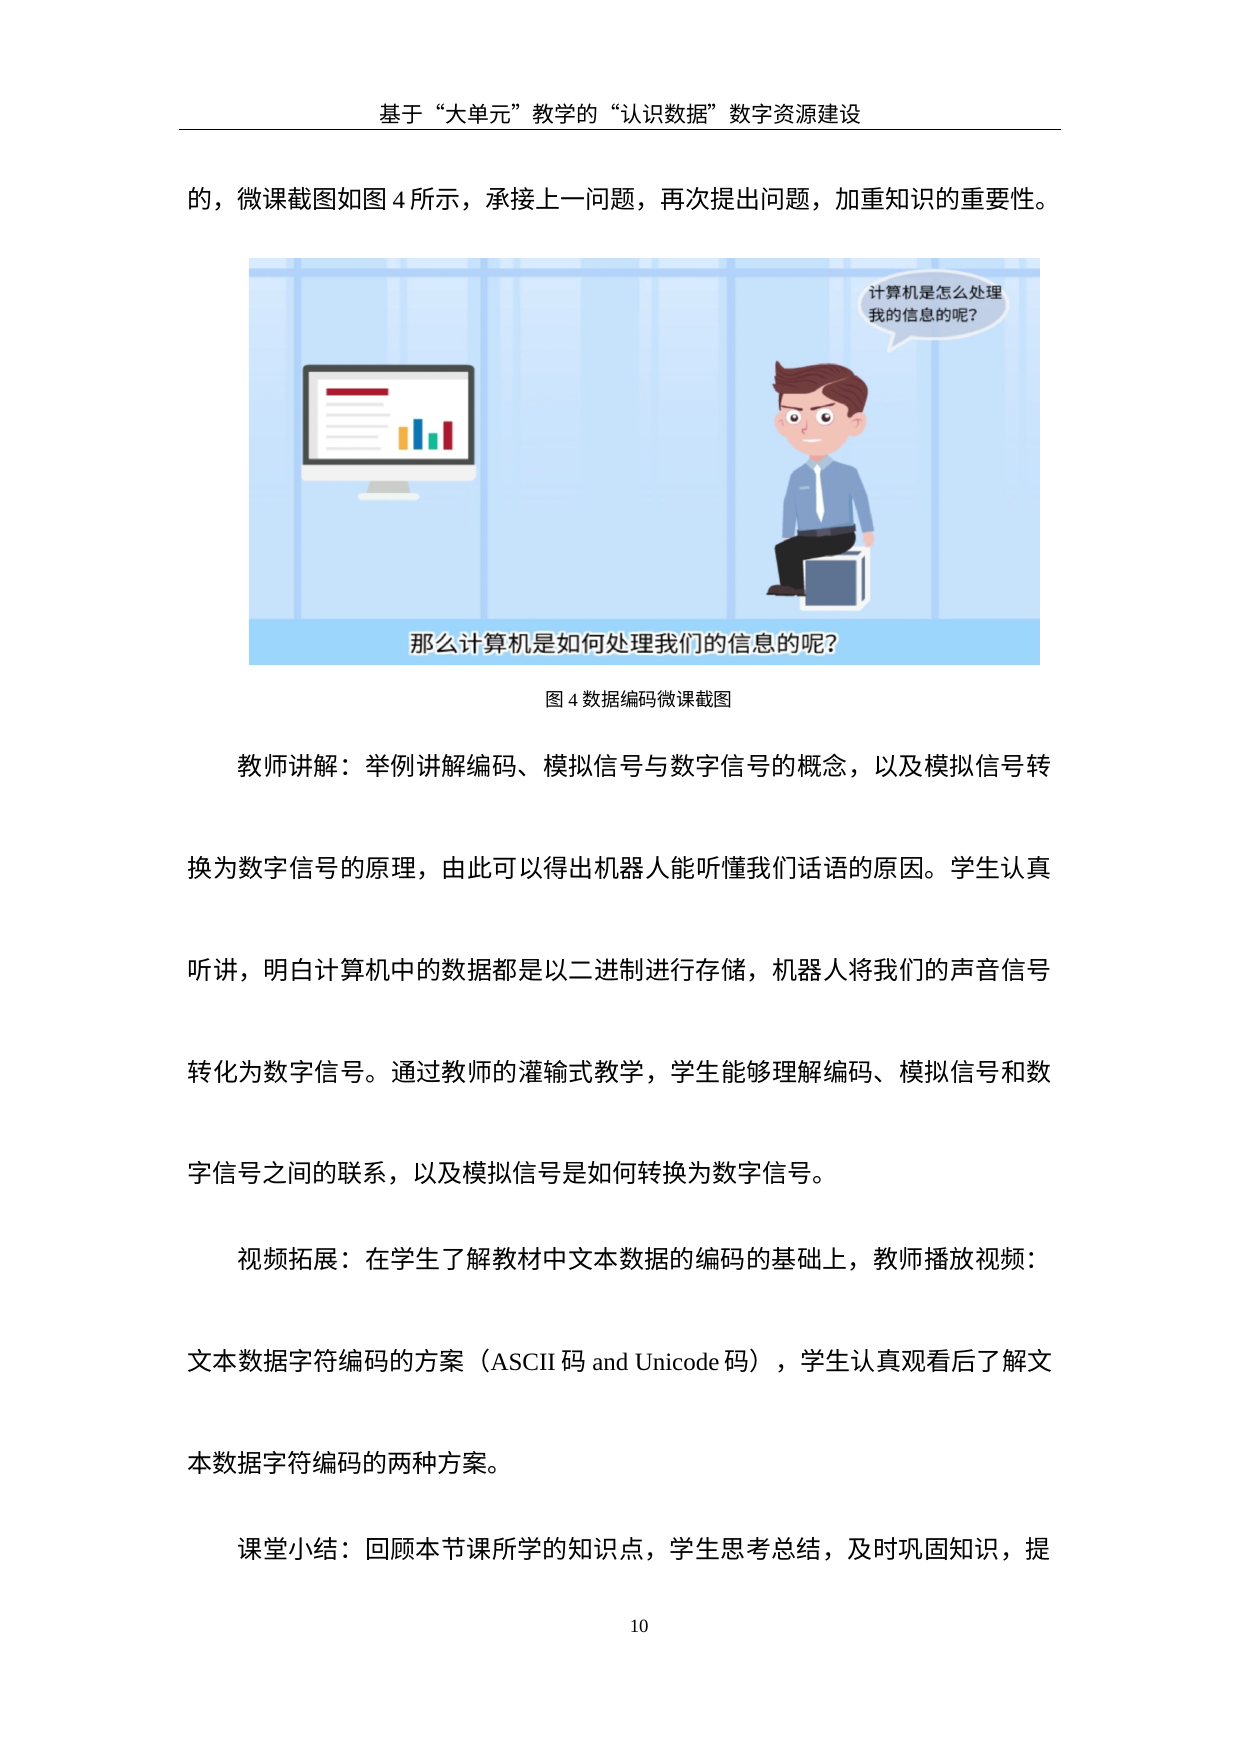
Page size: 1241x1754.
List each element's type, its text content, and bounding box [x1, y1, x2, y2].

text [187, 1514, 1053, 1582]
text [187, 164, 1053, 232]
text 视频拓展：在学生了解教材中文本数据的编码的基础上，教师播放视频：文本数据字符编码的方案（ASCII码 and Unicode码），学生认真观看后了解文本数据字符编码的两种方案。 [187, 1224, 1053, 1496]
picture [248, 258, 1040, 665]
text 教师讲解：举例讲解编码、模拟信号与数字信号的概念，以及模拟信号转换为数字信号的原理，由此可以得出机器人能听懂我们话语的原因。学生认真听讲，明白计算机中的数据都是以二进制进行存储，机器人将我们的声音信号转化为数字信号。通过教师的灌输式教学，学生能够理解编码、模拟信号和数字信号之间的联系，以及模拟信号是如何转换为数字信号。 [187, 731, 1053, 1206]
text 图4 数据编码微课截图 [187, 681, 1053, 715]
